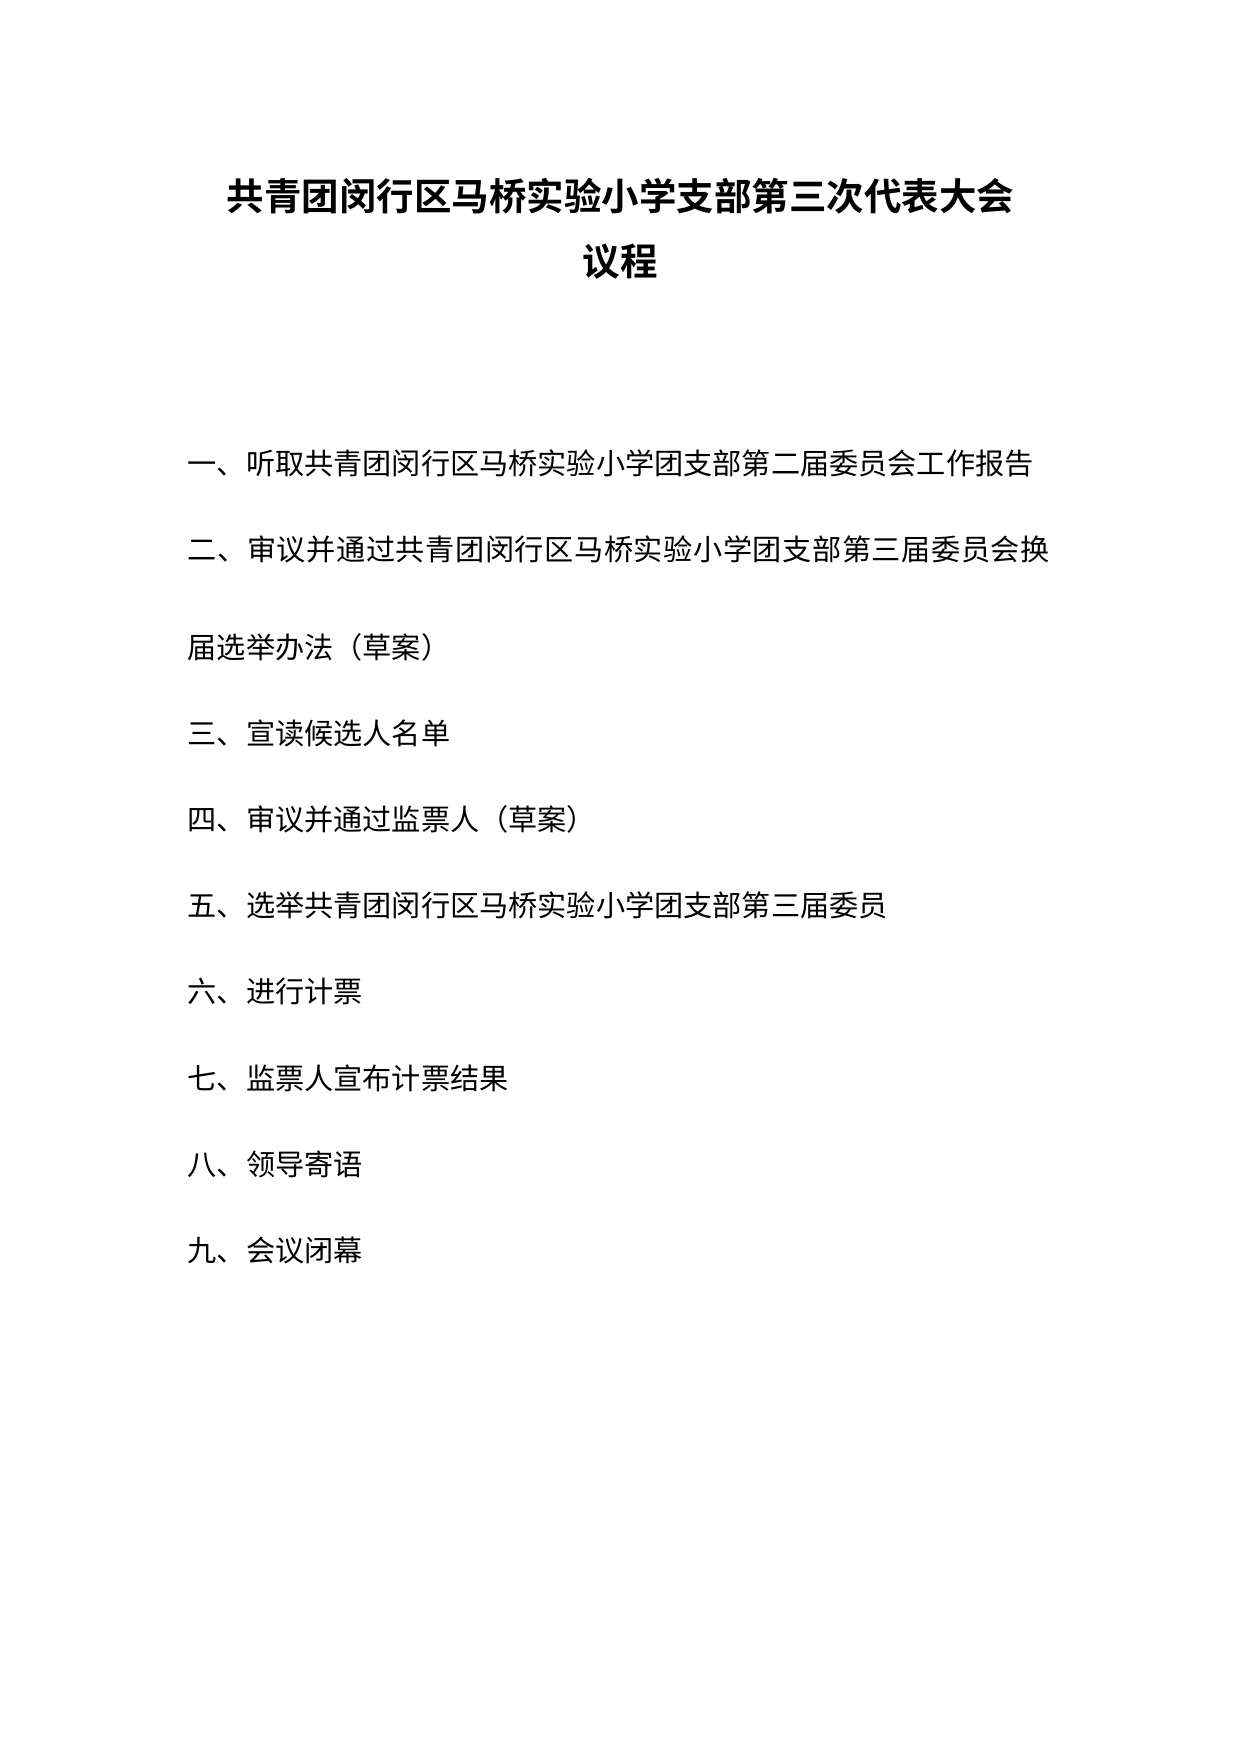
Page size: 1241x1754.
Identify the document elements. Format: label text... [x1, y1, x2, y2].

text 六、进行计票 [187, 958, 1053, 1023]
text 一、听取共青团闵行区马桥实验小学团支部第二届委员会工作报告 [187, 429, 1053, 494]
text 议程 [187, 227, 1053, 292]
text 八、领导寄语 [187, 1130, 1053, 1195]
text 五、选举共青团闵行区马桥实验小学团支部第三届委员 [187, 872, 1053, 937]
text 七、监票人宣布计票结果 [187, 1044, 1053, 1109]
text 三、宣读候选人名单 [187, 699, 1053, 764]
text 二、审议并通过共青团闵行区马桥实验小学团支部第三届委员会换届选举办法（草案） [187, 516, 1053, 678]
text 共青团闵行区马桥实验小学支部第三次代表大会 [187, 162, 1053, 227]
text 四、审议并通过监票人（草案） [187, 785, 1053, 850]
text 九、会议闭幕 [187, 1216, 1053, 1281]
